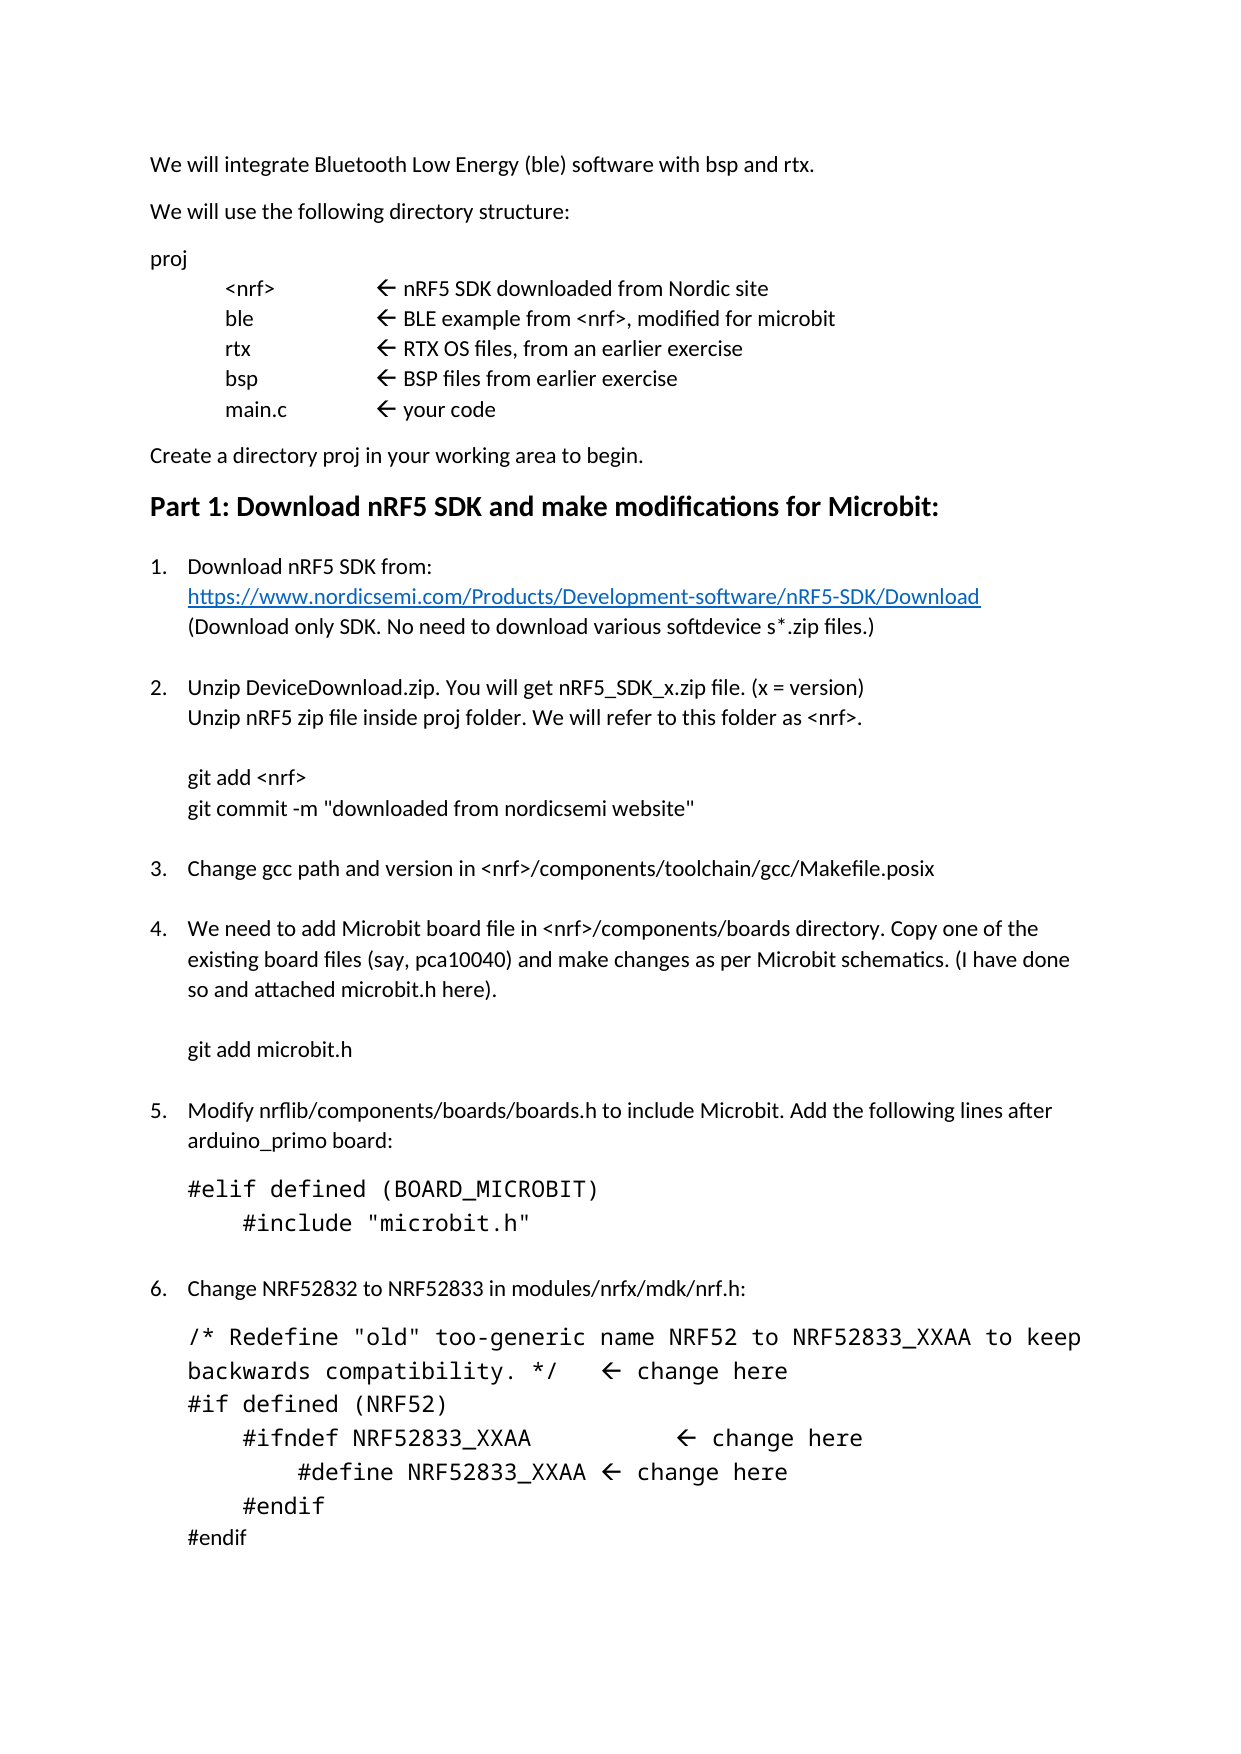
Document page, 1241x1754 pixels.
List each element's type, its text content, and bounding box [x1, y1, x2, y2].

text proj [150, 244, 1090, 272]
list git add <nrf> [187, 763, 1090, 791]
text <nrf> nRF5 SDK downloaded from Nordic site [150, 274, 1090, 302]
text #elif defined (BOARD_MICROBIT) [187, 1173, 1090, 1204]
text rtx RTX OS files, from an earlier exercise [150, 334, 1090, 362]
list https://www.nordicsemi.com/Products/Development-software/nRF5-SDK/Download [187, 582, 1090, 610]
text main.c your code [150, 395, 1090, 423]
list git add microbit.h [187, 1035, 1090, 1063]
text #ifndef NRF52833_XXAA change here [187, 1422, 1090, 1453]
text ble BLE example from <nrf>, modified for microbit [150, 304, 1090, 332]
list Modify nrflib/components/boards/boards.h to include Microbit. Add the following lines after arduino_primo board: [150, 1096, 1090, 1154]
list Unzip nRF5 zip file inside proj folder. We will refer to this folder as <nrf>. [187, 703, 1090, 731]
text bsp BSP files from earlier exercise [150, 364, 1090, 393]
text We will integrate Bluetooth Low Energy (ble) software with bsp and rtx. [150, 150, 1090, 178]
text We will use the following directory structure: [150, 197, 1090, 225]
text #endif [150, 1523, 1090, 1551]
list git commit -m "downloaded from nordicsemi website" [187, 794, 1090, 822]
text Create a directory proj in your working area to begin. [150, 442, 1090, 470]
text #include "microbit.h" [187, 1207, 1090, 1238]
subtitle Part 1: Download nRF5 SDK and make modifications for Microbit: [150, 488, 1090, 524]
text #define NRF52833_XXAA change here [187, 1456, 1090, 1487]
list Download nRF5 SDK from: [150, 552, 1090, 580]
list (Download only SDK. No need to download various softdevice s*.zip files.) [187, 612, 1090, 640]
list We need to add Microbit board file in <nrf>/components/boards directory. Copy one of the existing board files (say, pca10040) and make changes as per Microbit schematics. (I have done so and attached microbit.h here). [150, 914, 1090, 1003]
list Change NRF52832 to NRF52833 in modules/nrfx/mdk/nrf.h: [150, 1274, 1090, 1302]
text /* Redefine "old" too-generic name NRF52 to NRF52833_XXAA to keep backwards compatibility. */ change here [187, 1321, 1090, 1386]
list Change gcc path and version in <nrf>/components/toolchain/gcc/Makefile.posix [150, 854, 1090, 882]
text #endif [187, 1490, 1090, 1521]
text #if defined (NRF52) [187, 1388, 1090, 1420]
list Unzip DeviceDownload.zip. You will get nRF5_SDK_x.zip file. (x = version) [150, 673, 1090, 701]
